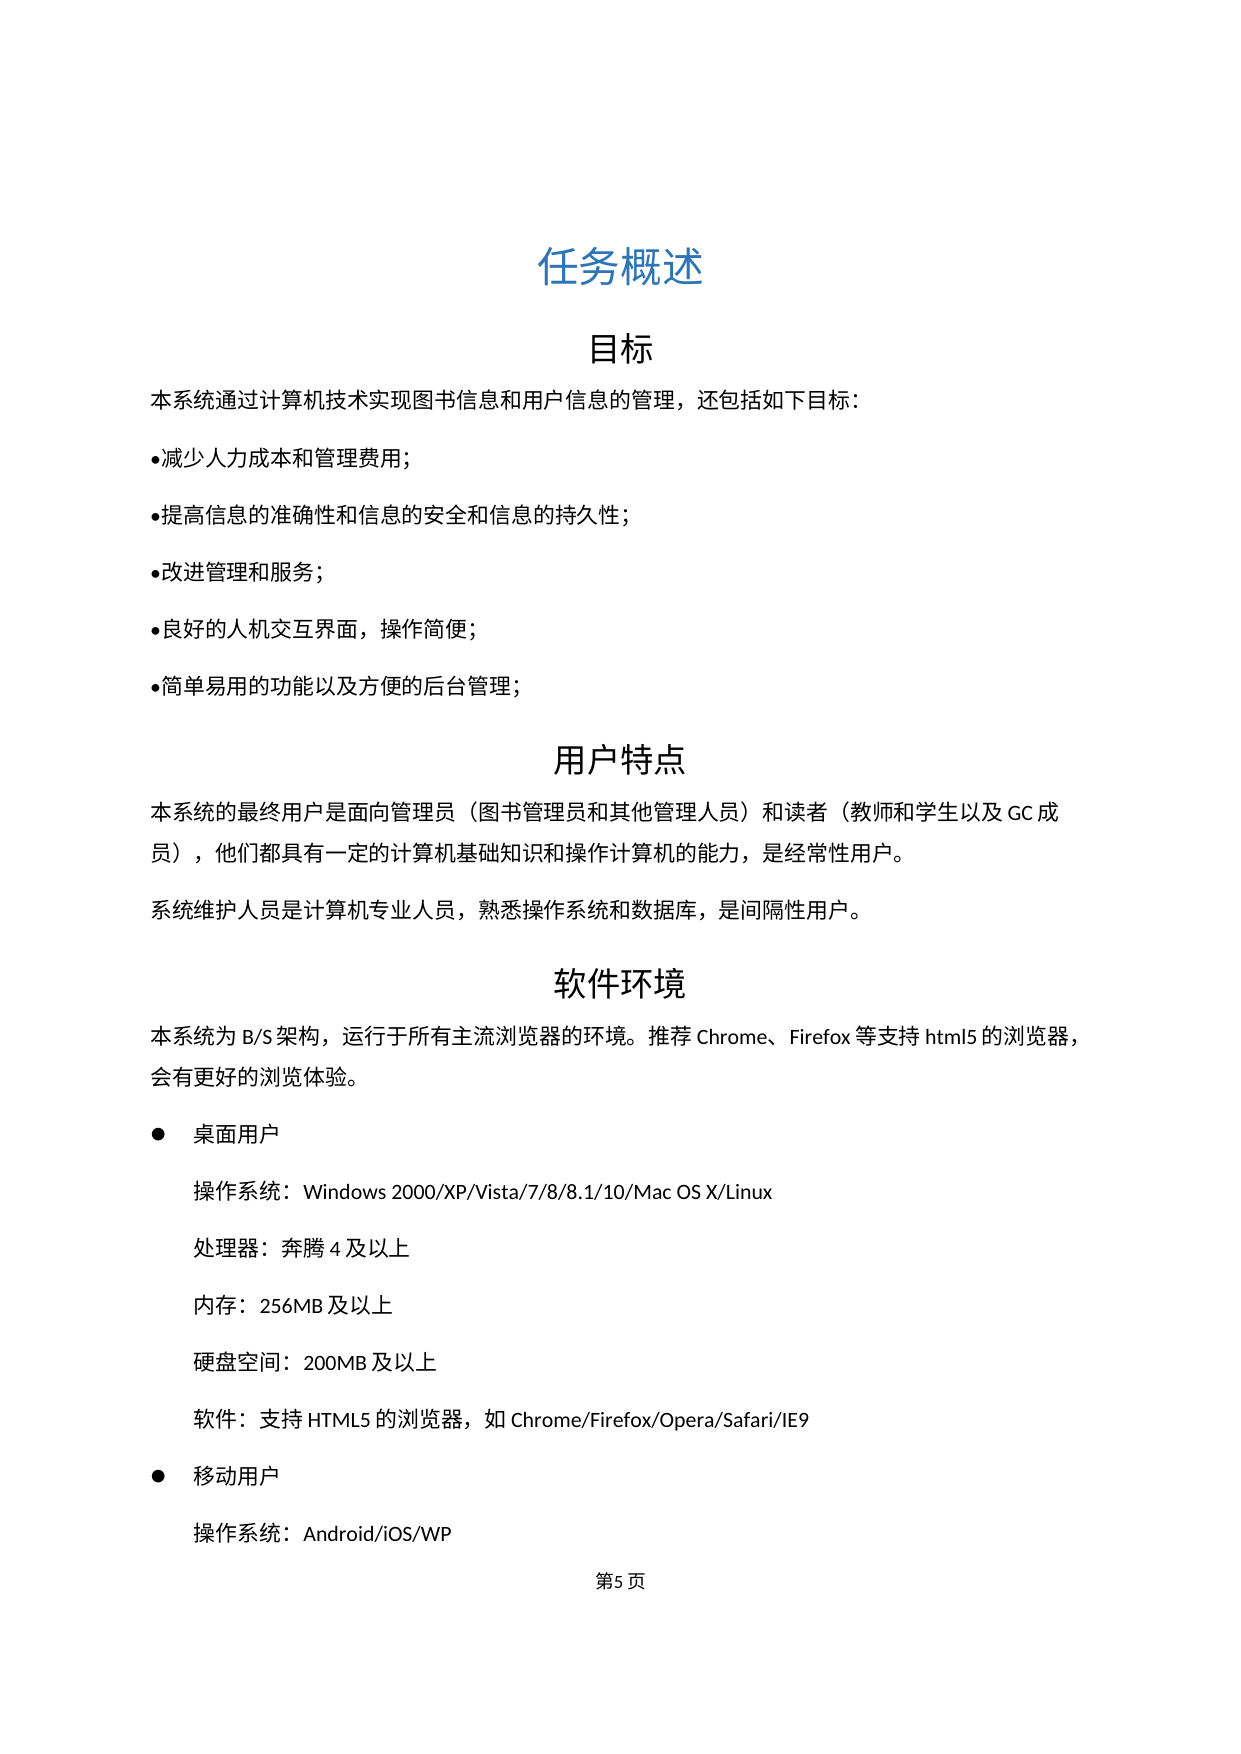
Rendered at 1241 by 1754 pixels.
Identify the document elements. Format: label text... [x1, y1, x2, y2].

text •简单易用的功能以及方便的后台管理； [150, 668, 1090, 701]
list 软件：支持HTML5的浏览器，如Chrome/Firefox/Opera/Safari/IE9 [194, 1402, 1090, 1434]
text 本系统的最终用户是面向管理员（图书管理员和其他管理人员）和读者（教师和学生以及GC成员），他们都具有一定的计算机基础知识和操作计算机的能力，是经常性用户。 [150, 795, 1090, 868]
list 内存：256MB及以上 [194, 1288, 1090, 1320]
subtitle 目标 [150, 314, 1090, 379]
text •提高信息的准确性和信息的安全和信息的持久性； [150, 497, 1090, 530]
list 硬盘空间：200MB及以上 [194, 1345, 1090, 1377]
list 移动用户 [150, 1459, 1090, 1491]
list 操作系统：Android/iOS/WP [194, 1516, 1090, 1548]
list 处理器：奔腾4及以上 [194, 1231, 1090, 1263]
text 本系统通过计算机技术实现图书信息和用户信息的管理，还包括如下目标： [150, 383, 1090, 416]
text •良好的人机交互界面，操作简便； [150, 611, 1090, 644]
list 桌面用户 [150, 1116, 1090, 1149]
subtitle 任务概述 [150, 232, 1090, 297]
text 本系统为B/S架构，运行于所有主流浏览器的环境。推荐Chrome、Firefox等支持html5的浏览器，会有更好的浏览体验。 [150, 1019, 1090, 1092]
text 系统维护人员是计算机专业人员，熟悉操作系统和数据库，是间隔性用户。 [150, 892, 1090, 925]
list 操作系统：Windows 2000/XP/Vista/7/8/8.1/10/Mac OS X/Linux [194, 1173, 1090, 1206]
subtitle 用户特点 [150, 726, 1090, 791]
subtitle 软件环境 [150, 949, 1090, 1014]
text •减少人力成本和管理费用； [150, 440, 1090, 473]
text •改进管理和服务； [150, 554, 1090, 587]
